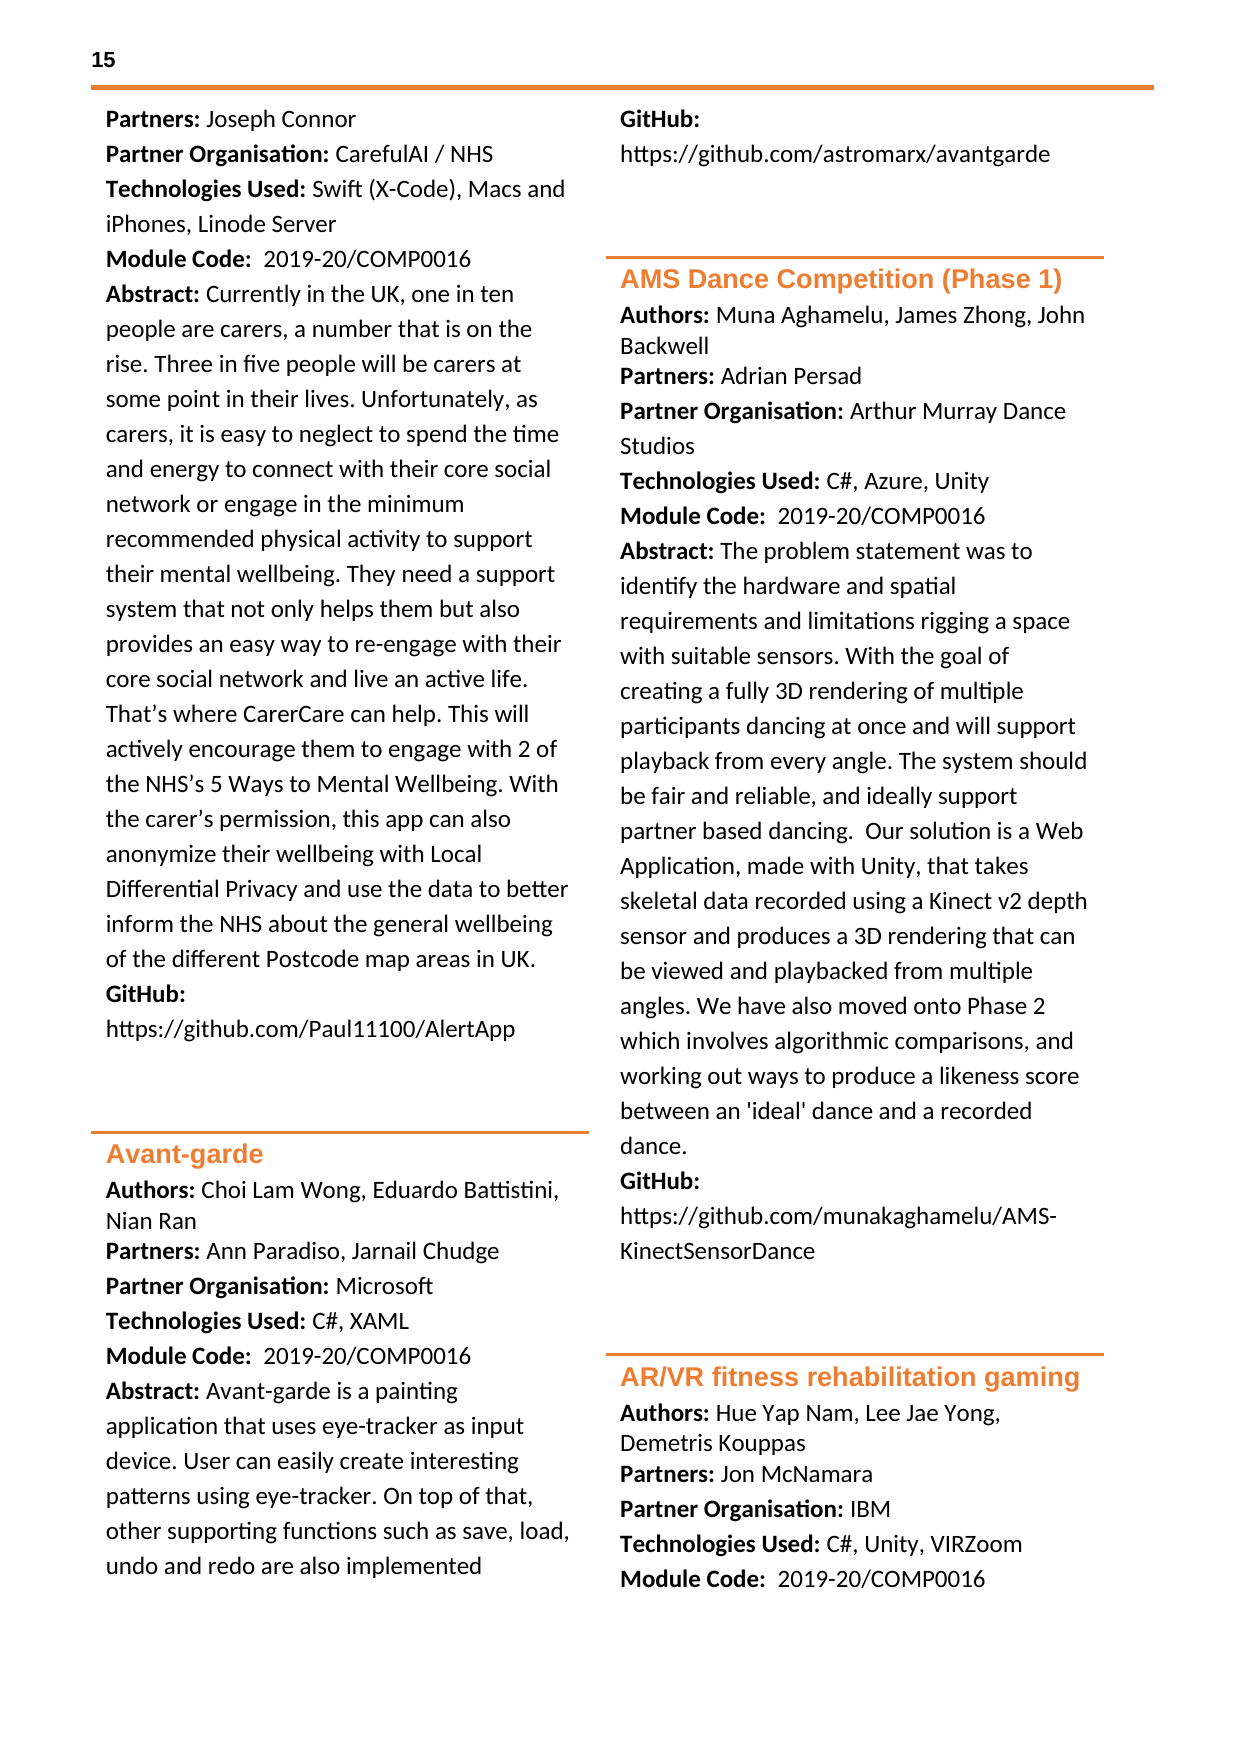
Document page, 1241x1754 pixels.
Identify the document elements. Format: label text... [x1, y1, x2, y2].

text Module Code: 2019-20/COMP0016 [620, 1563, 1090, 1593]
subtitle AR/VR fitness rehabilitation gaming [620, 1361, 1090, 1392]
text Partner Organisation: IBM [620, 1493, 1090, 1523]
text Technologies Used: C#, Unity, VIRZoom [620, 1528, 1090, 1558]
subtitle Avant-garde [106, 1138, 576, 1169]
text Abstract: Avant-garde is a painting application that uses eye-tracker as input device. User can easily create interesting patterns using eye-tracker. On top of that, other supporting functions such as save, load, undo and redo are also implemented [106, 1375, 576, 1581]
text Authors: Hue Yap Nam, Lee Jae Yong, Demetris Kouppas [620, 1397, 1090, 1458]
text Technologies Used: C#, XAML [106, 1305, 576, 1336]
text Authors: Choi Lam Wong, Eduardo Battistini, Nian Ran [106, 1174, 576, 1235]
text Partners: Adrian Persad [620, 360, 1090, 391]
text Technologies Used: C#, Azure, Unity [620, 465, 1090, 496]
text Abstract: Currently in the UK, one in ten people are carers, a number that is on the rise. Three in five people will be carers at some point in their lives. Unfortunately, as carers, it is easy to neglect to spend the time and energy to connect with their core social network or engage in the minimum recommended physical activity to support their mental wellbeing. They need a support system that not only helps them but also provides an easy way to re-engage with their core social network and live an active life. That’s where CarerCare can help. This will actively encourage them to engage with 2 of the NHS’s 5 Ways to Mental Wellbeing. With the carer’s permission, this app can also anonymize their wellbeing with Local Differential Privacy and use the data to better inform the NHS about the general wellbeing of the different Postcode map areas in UK. [106, 278, 576, 973]
text Partners: Jon McNamara [620, 1458, 1090, 1488]
text Module Code: 2019-20/COMP0016 [620, 500, 1090, 531]
text Authors: Muna Aghamelu, James Zhong, John Backwell [620, 299, 1090, 360]
text Partners: Ann Paradiso, Jarnail Chudge [106, 1235, 576, 1266]
text Partners: Joseph Connor [106, 103, 576, 133]
text GitHub: https://github.com/Paul11100/AlertApp [106, 978, 576, 1043]
text Technologies Used: Swift (X-Code), Macs and iPhones, Linode Server [106, 173, 576, 238]
text GitHub: https://github.com/astromarx/avantgarde [620, 103, 1090, 168]
text Module Code: 2019-20/COMP0016 [106, 1340, 576, 1371]
subtitle AMS Dance Competition (Phase 1) [620, 263, 1090, 294]
text GitHub: https://github.com/munakaghamelu/AMS-KinectSensorDance [620, 1165, 1090, 1266]
text Partner Organisation: CarefulAI / NHS [106, 138, 576, 168]
text Partner Organisation: Microsoft [106, 1270, 576, 1301]
text Module Code: 2019-20/COMP0016 [106, 243, 576, 273]
text Partner Organisation: Arthur Murray Dance Studios [620, 395, 1090, 461]
text Abstract: The problem statement was to identify the hardware and spatial requirements and limitations rigging a space with suitable sensors. With the goal of creating a fully 3D rendering of multiple participants dancing at once and will support playback from every angle. The system should be fair and reliable, and ideally support partner based dancing. Our solution is a Web Application, made with Unity, that takes skeletal data recorded using a Kinect v2 depth sensor and produces a 3D rendering that can be viewed and playbacked from multiple angles. We have also moved onto Phase 2 which involves algorithmic comparisons, and working out ways to produce a likeness score between an 'ideal' dance and a recorded dance. [620, 535, 1090, 1161]
